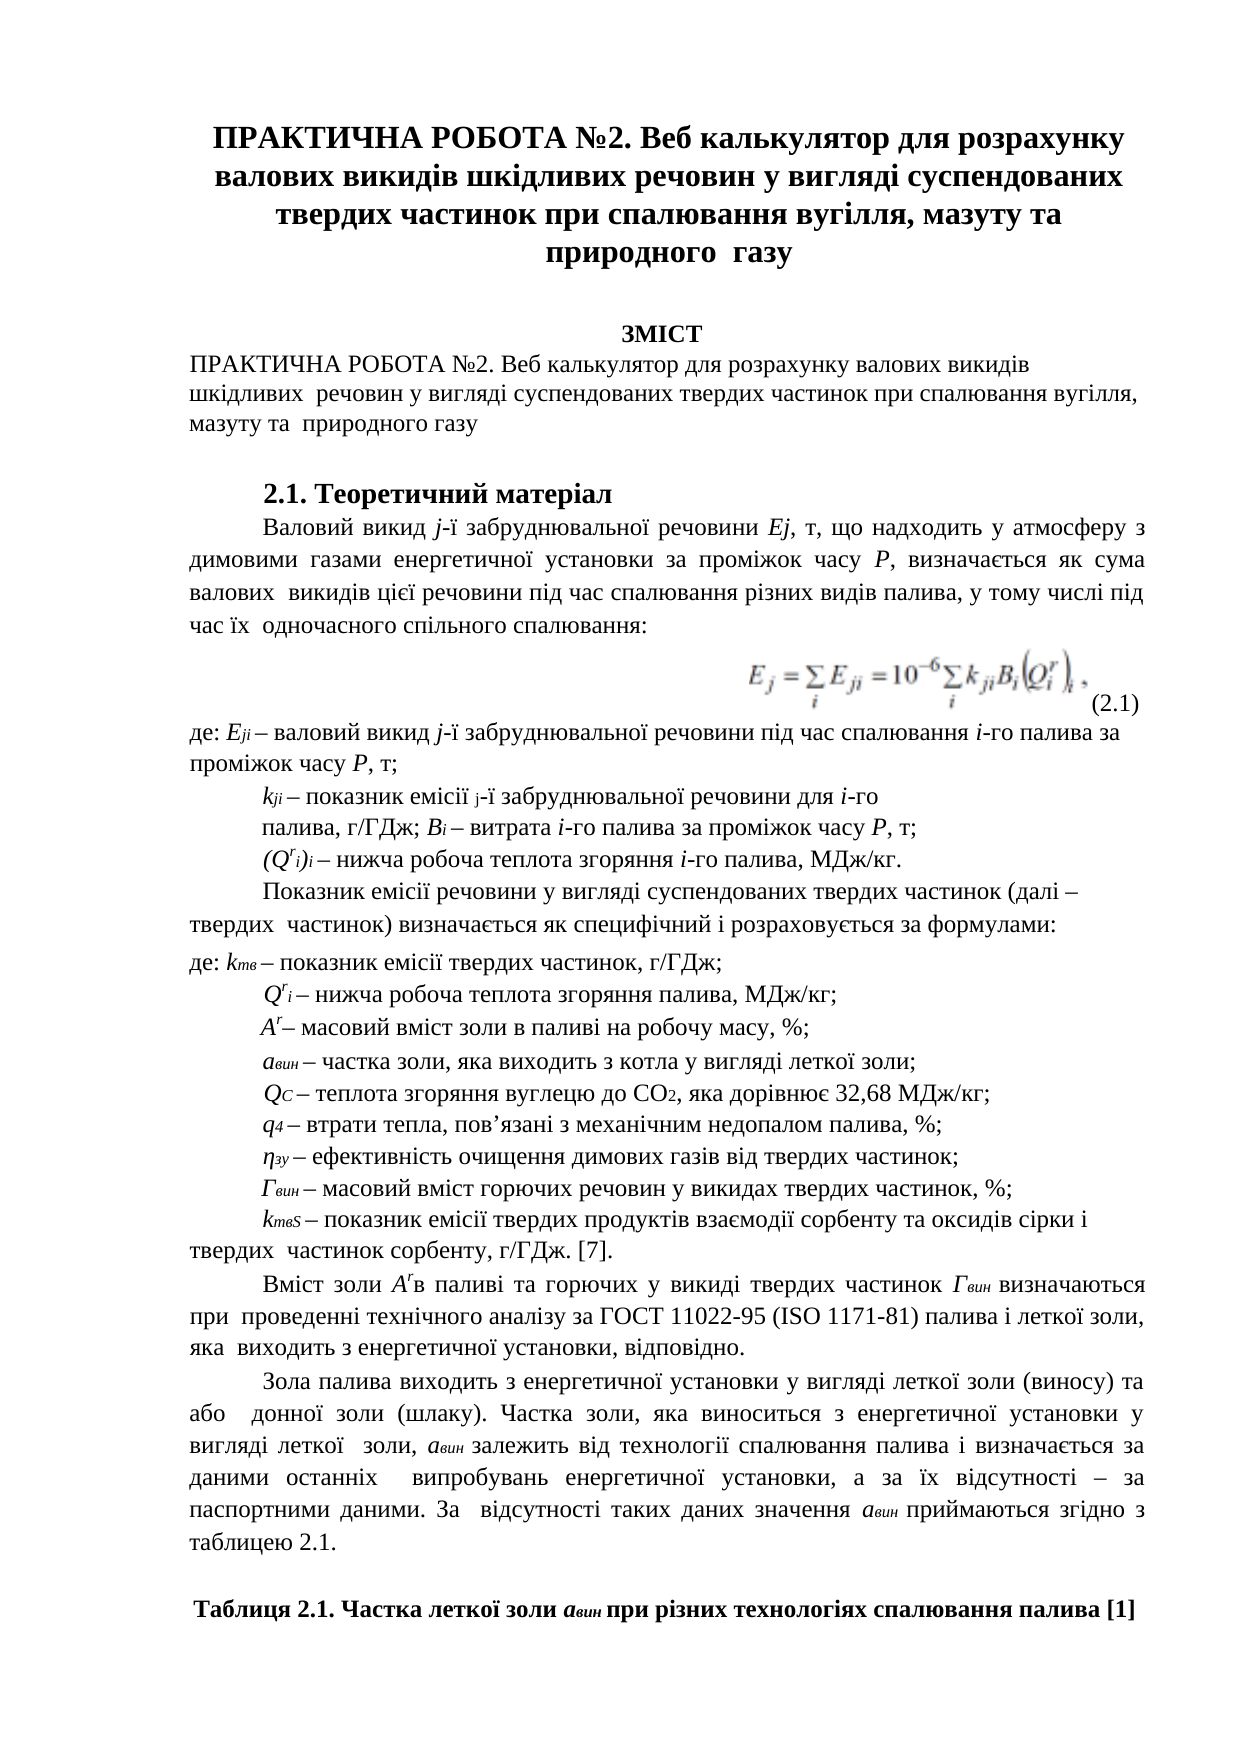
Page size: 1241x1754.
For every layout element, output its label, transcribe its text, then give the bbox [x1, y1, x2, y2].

text ПРАКТИЧНА РОБОТА №2. Веб калькулятор для розрахунку валових викидів шкідливих речовин у вигляді суспендованих твердих частинок при спалювання вугілля, мазуту та природного газу [207, 118, 1131, 269]
text kji – показник емісії j-ї забруднювальної речовини для i-го палива, г/ГДж; Bi – витрата i-го палива за проміжок часу P, т; [262, 781, 964, 840]
text де: kтв – показник емісії твердих частинок, г/ГДж; [189, 947, 1152, 976]
text ЗМІСТ [177, 319, 702, 348]
text де: Eji – валовий викид j-ї забруднювальної речовини під час спалювання i-го палива за проміжок часу P, т; [189, 717, 1145, 776]
text (Qri)i – нижча робоча теплота згоряння i-го палива, МДж/кг. [263, 842, 1152, 873]
text ηзу – ефективність очищення димових газів від твердих частинок; [263, 1141, 1152, 1170]
text Зола палива виходить з енергетичної установки у вигляді леткої золи (виносу) та або донної золи (шлаку). Частка золи, яка виноситься з енергетичної установки у вигляді леткої золи, aвин залежить від технології спалювання палива і визначається за даними останніх випробувань енергетичної установки, а за їх відсутності – за паспортними даними. За відсутності таких даних значення aвин приймаються згідно з таблицею 2.1. [189, 1366, 1145, 1555]
text kтвS – показник емісії твердих продуктів взаємодії сорбенту та оксидів сірки і твердих частинок сорбенту, г/ГДж. [7]. [189, 1204, 1146, 1264]
text ПРАКТИЧНА РОБОТА №2. Веб калькулятор для розрахунку валових викидів шкідливих речовин у вигляді суспендованих твердих частинок при спалювання вугілля, мазуту та природного газу [189, 349, 1141, 437]
text Ar– масовий вміст золи в паливі на робочу масу, %; [261, 1010, 1152, 1041]
text QС – теплота згоряння вуглецю до CO2, яка дорівнює 32,68 МДж/кг; [263, 1078, 1152, 1107]
text q4 – втрати тепла, пов’язані з механічним недопалом палива, %; [262, 1109, 1152, 1138]
text Валовий викид j-ї забруднювальної речовини Ej, т, що надходить у атмосферу з димовими газами енергетичної установки за проміжок часу Р, визначається як сума валових викидів цієї речовини під час спалювання різних видів палива, у тому числі під час їх одночасного спільного спалювання: [189, 512, 1146, 639]
picture [749, 645, 1092, 712]
text Показник емісії речовини у вигляді суспендованих твердих частинок (далі – твердих частинок) визначається як специфічний і розраховується за формулами: [189, 876, 1146, 937]
text 2.1. Теоретичний матеріал [263, 476, 1152, 510]
text Вміст золи Arв паливі та горючих у викиді твердих частинок Гвин визначаються при проведенні технічного аналізу за ГОСТ 11022-95 (ISO 1171-81) палива і леткої золи, яка виходить з енергетичної установки, відповідно. [189, 1267, 1145, 1361]
text aвин – частка золи, яка виходить з котла у вигляді леткої золи; [262, 1046, 1152, 1075]
text Таблиця 2.1. Частка леткої золи aвин при різних технологіях спалювання палива [1] [177, 1594, 1152, 1623]
text Гвин – масовий вміст горючих речовин у викидах твердих частинок, %; [261, 1173, 1152, 1202]
text Qri – нижча робоча теплота згоряння палива, МДж/кг; [263, 977, 1152, 1008]
